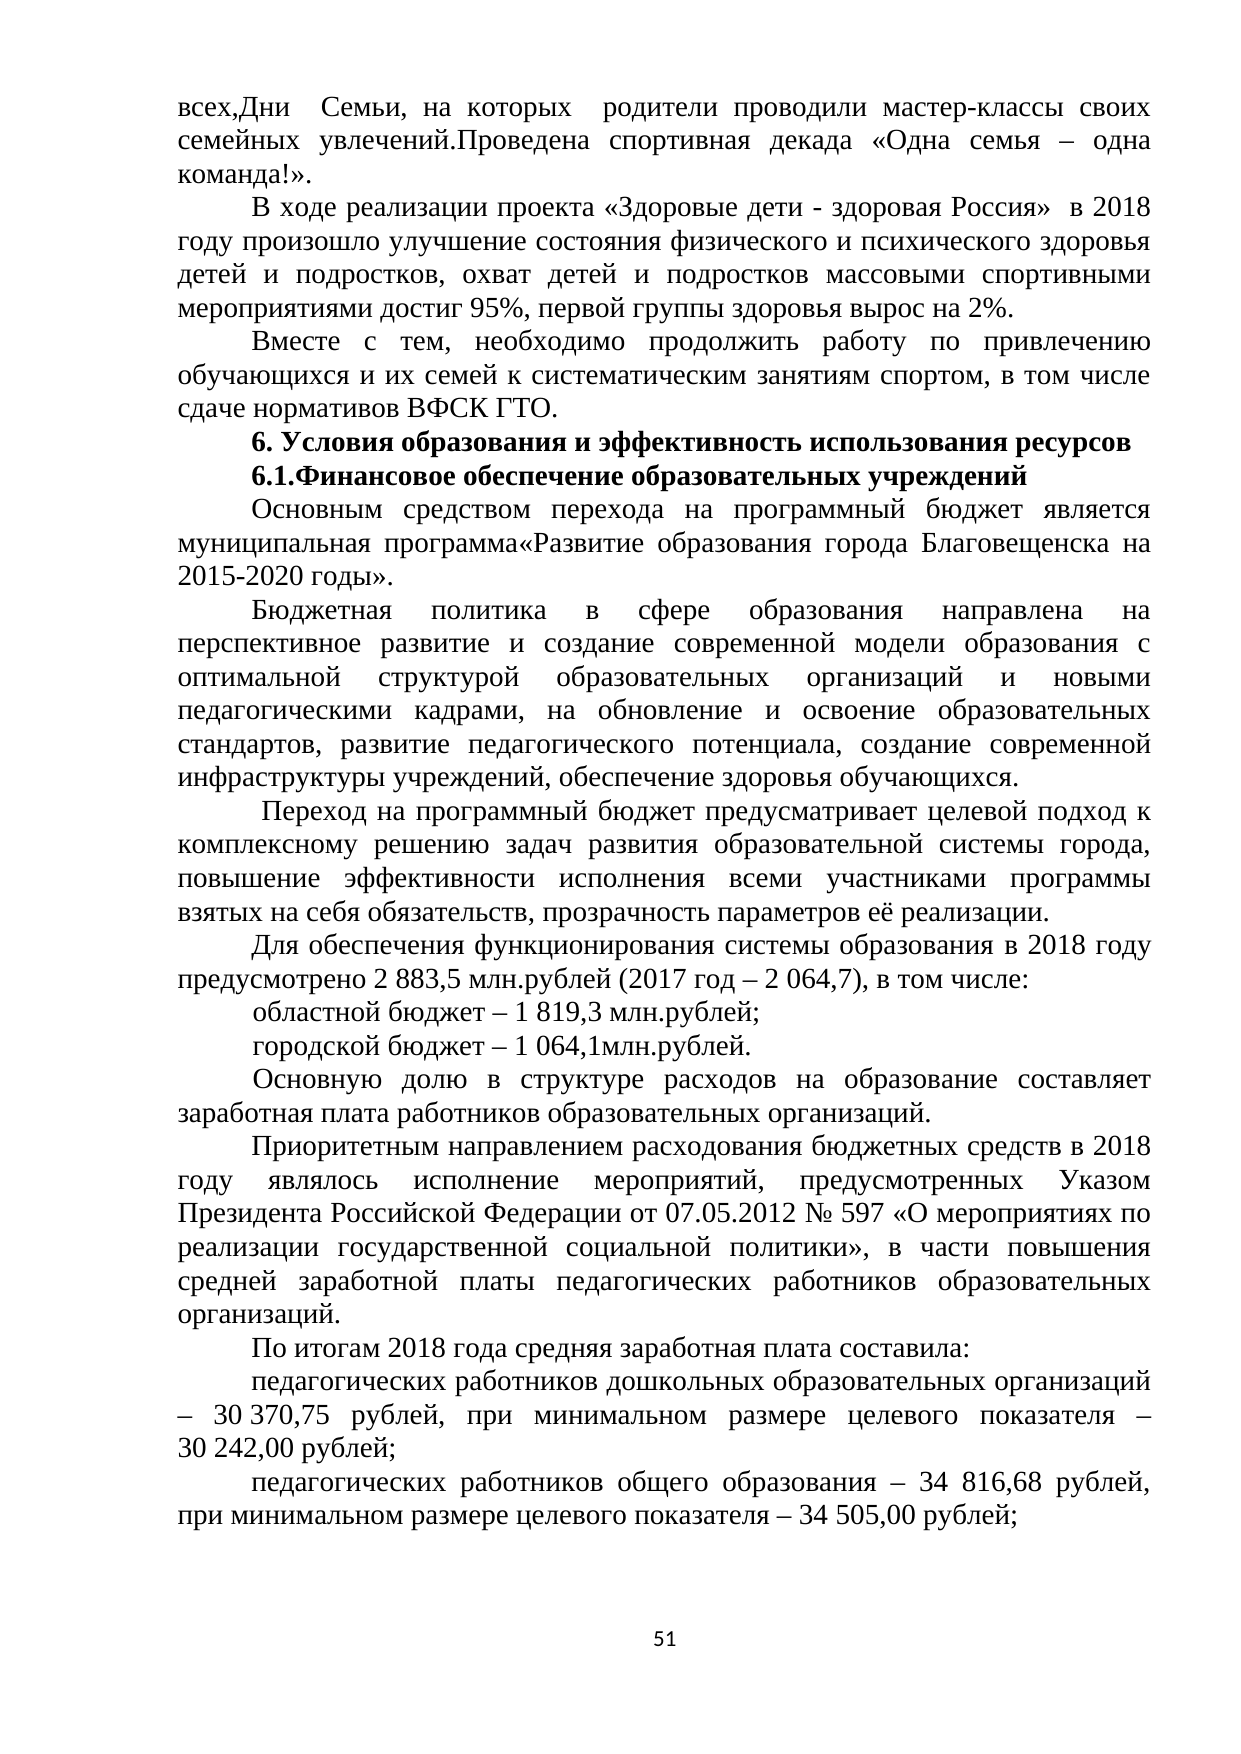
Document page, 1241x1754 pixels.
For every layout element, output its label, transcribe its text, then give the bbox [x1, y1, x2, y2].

text областной бюджет – 1 819,3 млн.рублей; [177, 994, 1152, 1028]
text педагогических работников дошкольных образовательных организаций – 30 370,75 рублей, при минимальном размере целевого показателя – 30 242,00 рублей; [177, 1363, 1152, 1464]
text 6. Условия образования и эффективность использования ресурсов [177, 424, 1152, 458]
text Основную долю в структуре расходов на образование составляет заработная плата работников образовательных организаций. [177, 1061, 1152, 1128]
text По итогам 2018 года средняя заработная плата составила: [177, 1330, 1152, 1363]
text Вместе с тем, необходимо продолжить работу по привлечению обучающихся и их семей к систематическим занятиям спортом, в том числе сдаче нормативов ВФСК ГТО. [177, 323, 1152, 424]
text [177, 89, 1152, 189]
text 6.1.Финансовое обеспечение образовательных учреждений [177, 458, 1152, 491]
text Бюджетная политика в сфере образования направлена на перспективное развитие и создание современной модели образования с оптимальной структурой образовательных организаций и новыми педагогическими кадрами, на обновление и освоение образовательных стандартов, развитие педагогического потенциала, создание современной инфраструктуры учреждений, обеспечение здоровья обучающихся. [177, 592, 1152, 793]
text В ходе реализации проекта «Здоровые дети - здоровая Россия» в 2018 году произошло улучшение состояния физического и психического здоровья детей и подростков, охват детей и подростков массовыми спортивными мероприятиями достиг 95%, первой группы здоровья вырос на 2%. [177, 189, 1152, 323]
text Переход на программный бюджет предусматривает целевой подход к комплексному решению задач развития образовательной системы города, повышение эффективности исполнения всеми участниками программы взятых на себя обязательств, прозрачность параметров её реализации. [177, 793, 1152, 927]
text Для обеспечения функционирования системы образования в 2018 году предусмотрено 2 883,5 млн.рублей (2017 год – 2 064,7), в том числе: [177, 927, 1152, 994]
text Приоритетным направлением расходования бюджетных средств в 2018 году являлось исполнение мероприятий, предусмотренных Указом Президента Российской Федерации от 07.05.2012 № 597 «О мероприятиях по реализации государственной социальной политики», в части повышения средней заработной платы педагогических работников образовательных организаций. [177, 1128, 1152, 1330]
text Основным средством перехода на программный бюджет является муниципальная программа«Развитие образования города Благовещенска на 2015-2020 годы». [177, 491, 1152, 592]
text педагогических работников общего образования – 34 816,68 рублей, при минимальном размере целевого показателя – 34 505,00 рублей; [177, 1464, 1152, 1531]
text городской бюджет – 1 064,1млн.рублей. [177, 1028, 1152, 1061]
